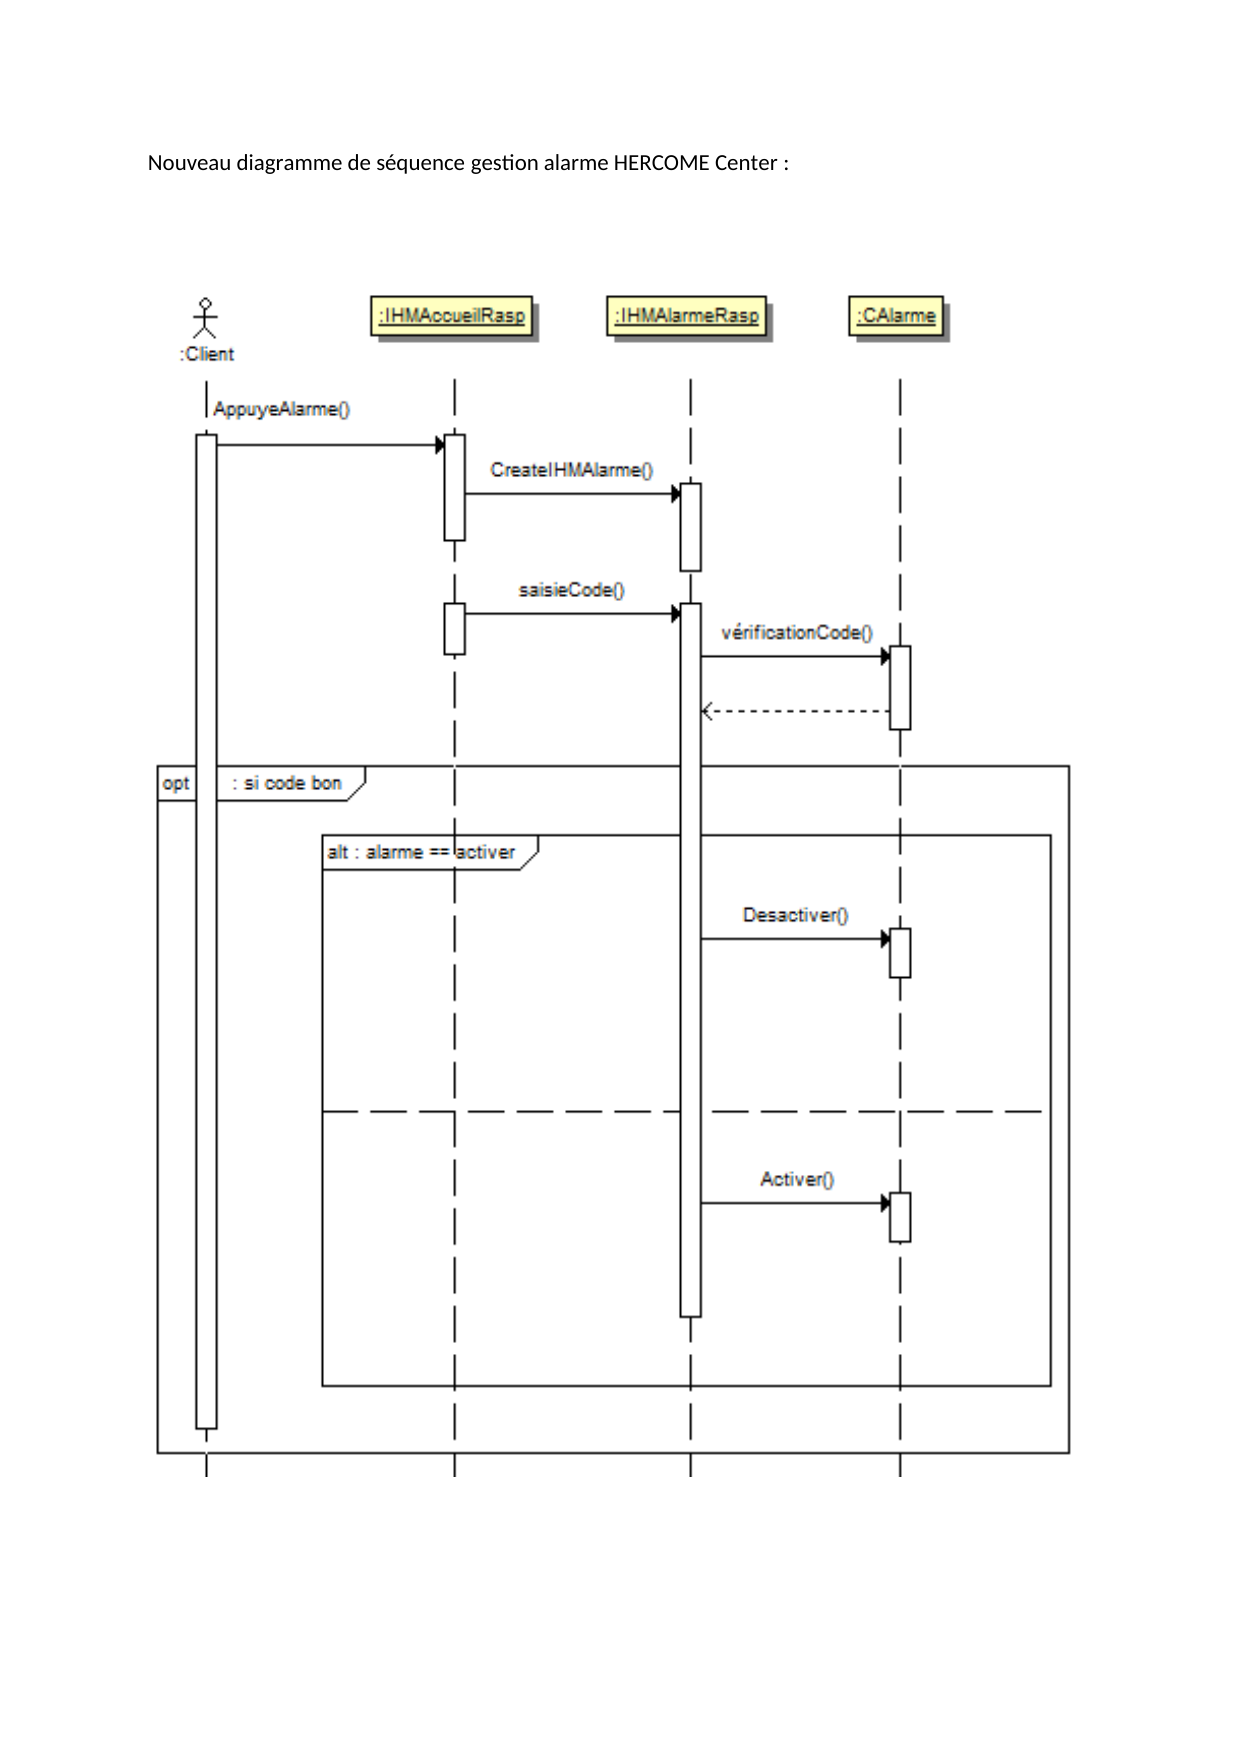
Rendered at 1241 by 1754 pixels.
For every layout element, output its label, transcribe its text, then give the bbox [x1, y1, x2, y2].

text Nouveau diagramme de séquence gestion alarme HERCOME Center : [148, 148, 1093, 176]
picture [147, 288, 1093, 1477]
